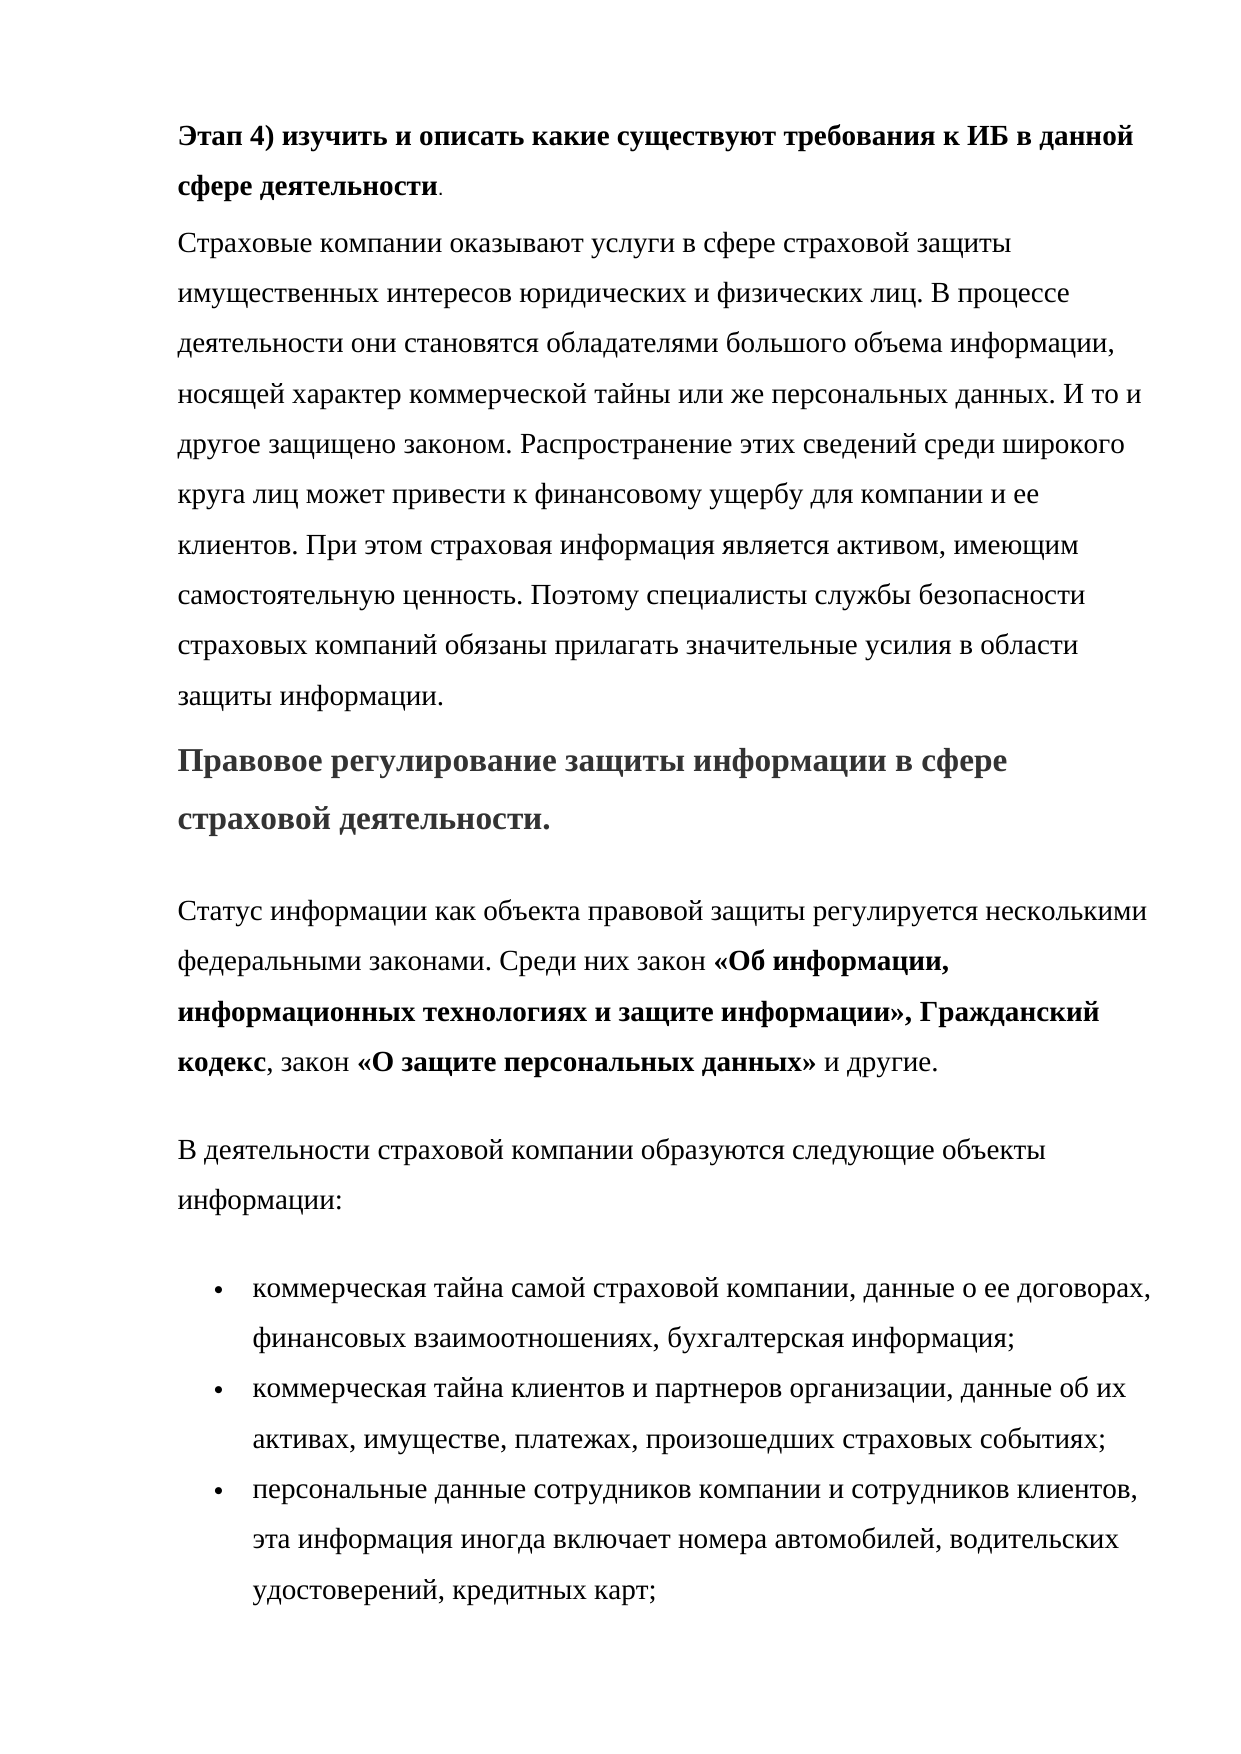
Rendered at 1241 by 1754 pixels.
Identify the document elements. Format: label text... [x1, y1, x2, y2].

text Статус информации как объекта правовой защиты регулируется несколькими федеральными законами. Среди них закон «Об информации, информационных технологиях и защите информации», Гражданский кодекс, закон «О защите персональных данных» и другие. [177, 893, 1152, 1078]
text Этап 4) изучить и описать какие существуют требования к ИБ в данной сфере деятельности. [177, 118, 1152, 202]
text В деятельности страховой компании образуются следующие объекты информации: [177, 1132, 1152, 1216]
list коммерческая тайна клиентов и партнеров организации, данные об их активах, имуществе, платежах, произошедших страховых событиях; [215, 1371, 1152, 1454]
list персональные данные сотрудников компании и сотрудников клиентов, эта информация иногда включает номера автомобилей, водительских удостоверений, кредитных карт; [215, 1471, 1152, 1605]
list коммерческая тайна самой страховой компании, данные о ее договорах, финансовых взаимоотношениях, бухгалтерская информация; [215, 1270, 1152, 1354]
text Страховые компании оказывают услуги в сфере страховой защиты имущественных интересов юридических и физических лиц. В процессе деятельности они становятся обладателями большого объема информации, носящей характер коммерческой тайны или же персональных данных. И то и другое защищено законом. Распространение этих сведений среди широкого круга лиц может привести к финансовому ущербу для компании и ее клиентов. При этом страховая информация является активом, имеющим самостоятельную ценность. Поэтому специалисты службы безопасности страховых компаний обязаны прилагать значительные усилия в области защиты информации. [177, 225, 1152, 711]
text Правовое регулирование защиты информации в сфере страховой деятельности. [177, 741, 1152, 836]
